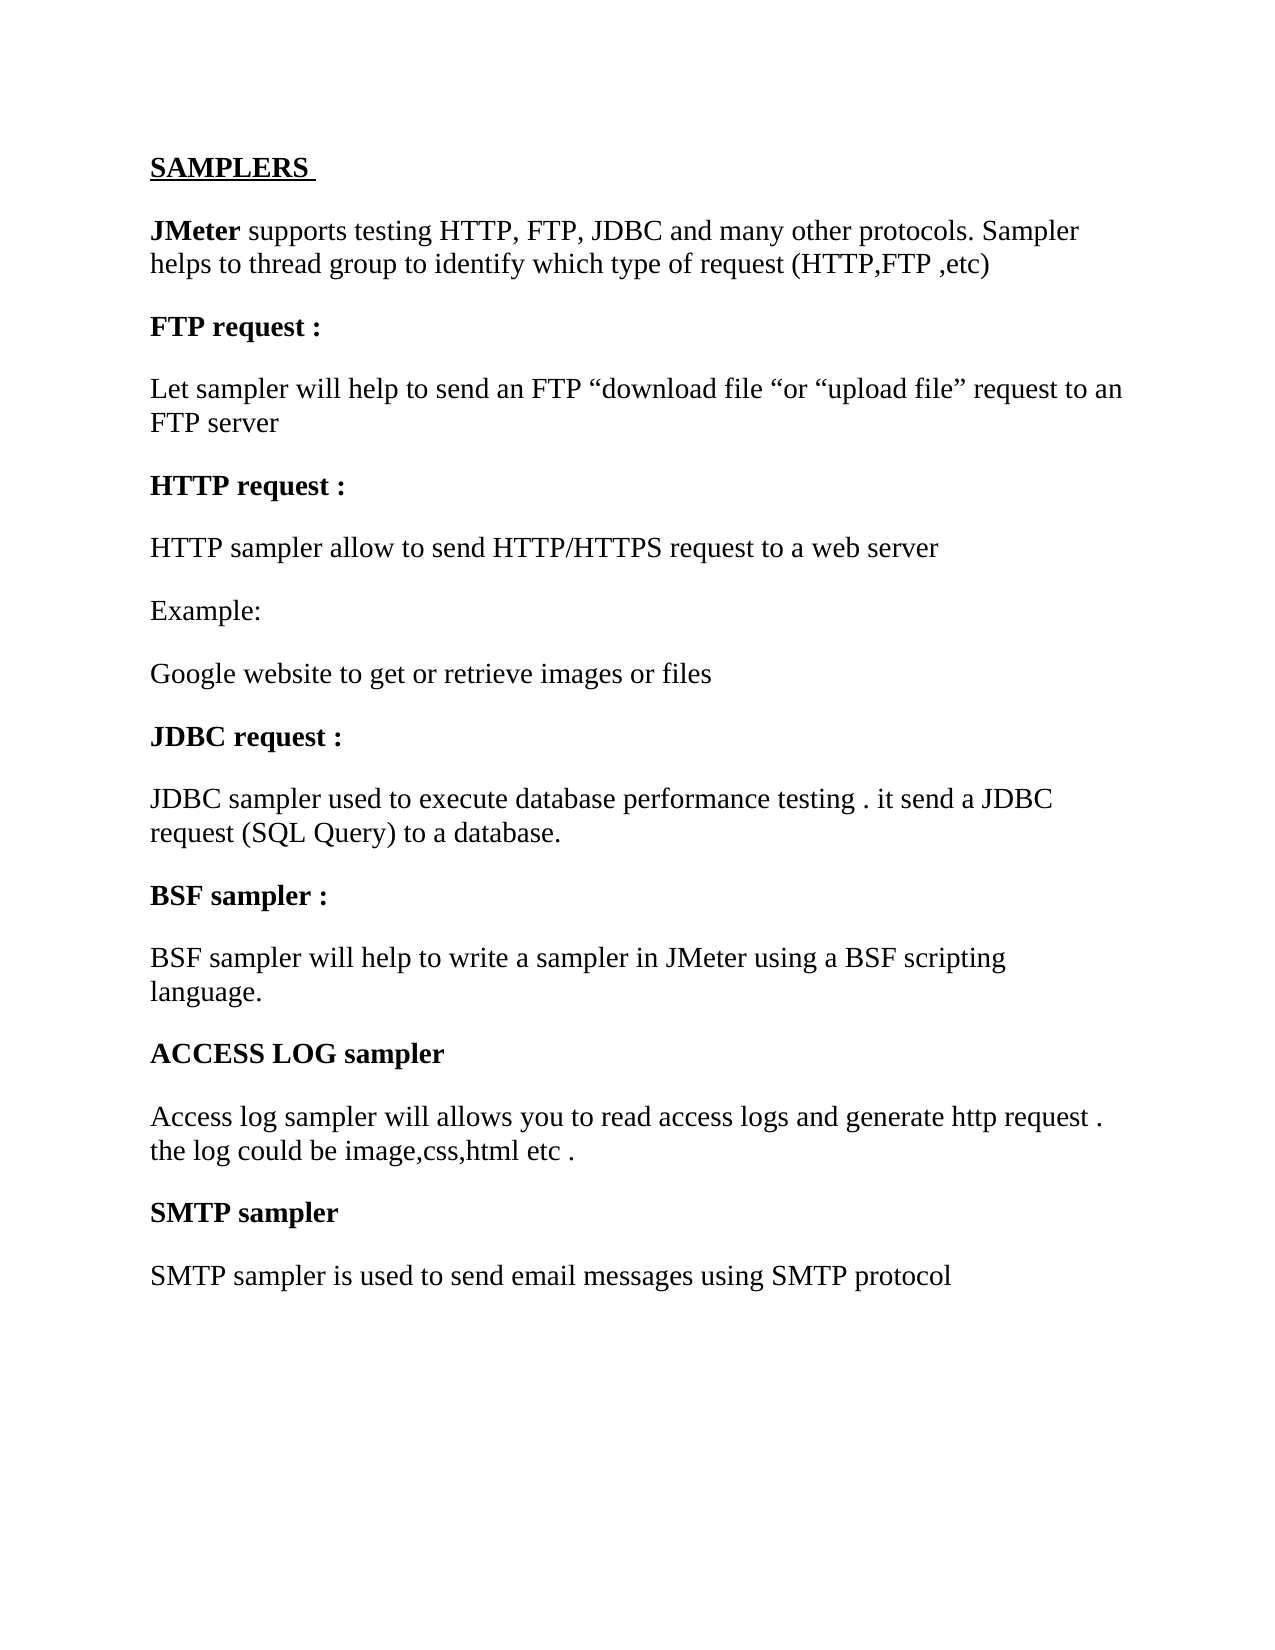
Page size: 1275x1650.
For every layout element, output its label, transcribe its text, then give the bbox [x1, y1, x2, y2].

text SMTP sampler is used to send email messages using SMTP protocol [150, 1258, 1125, 1292]
text SAMPLERS [150, 150, 1125, 183]
text BSF sampler : [150, 878, 1125, 911]
text HTTP request : [150, 468, 1125, 501]
text Access log sampler will allows you to read access logs and generate http request . the log could be image,css,html etc . [150, 1099, 1125, 1166]
text ACCESS LOG sampler [150, 1037, 1125, 1070]
text SMTP sampler [150, 1196, 1125, 1229]
text HTTP sampler allow to send HTTP/HTTPS request to a web server [150, 531, 1125, 564]
text JMeter supports testing HTTP, FTP, JDBC and many other protocols. Sampler helps to thread group to identify which type of request (HTTP,FTP ,etc) [150, 213, 1125, 280]
text Google website to get or retrieve images or files [150, 656, 1125, 689]
text FTP request : [150, 309, 1125, 342]
text Let sampler will help to send an FTP “download file “or “upload file” request to an FTP server [150, 372, 1125, 439]
text Example: [150, 593, 1125, 627]
text BSF sampler will help to write a sampler in JMeter using a BSF scripting language. [150, 940, 1125, 1007]
text JDBC request : [150, 719, 1125, 752]
text JDBC sampler used to execute database performance testing . it send a JDBC request (SQL Query) to a database. [150, 781, 1125, 848]
